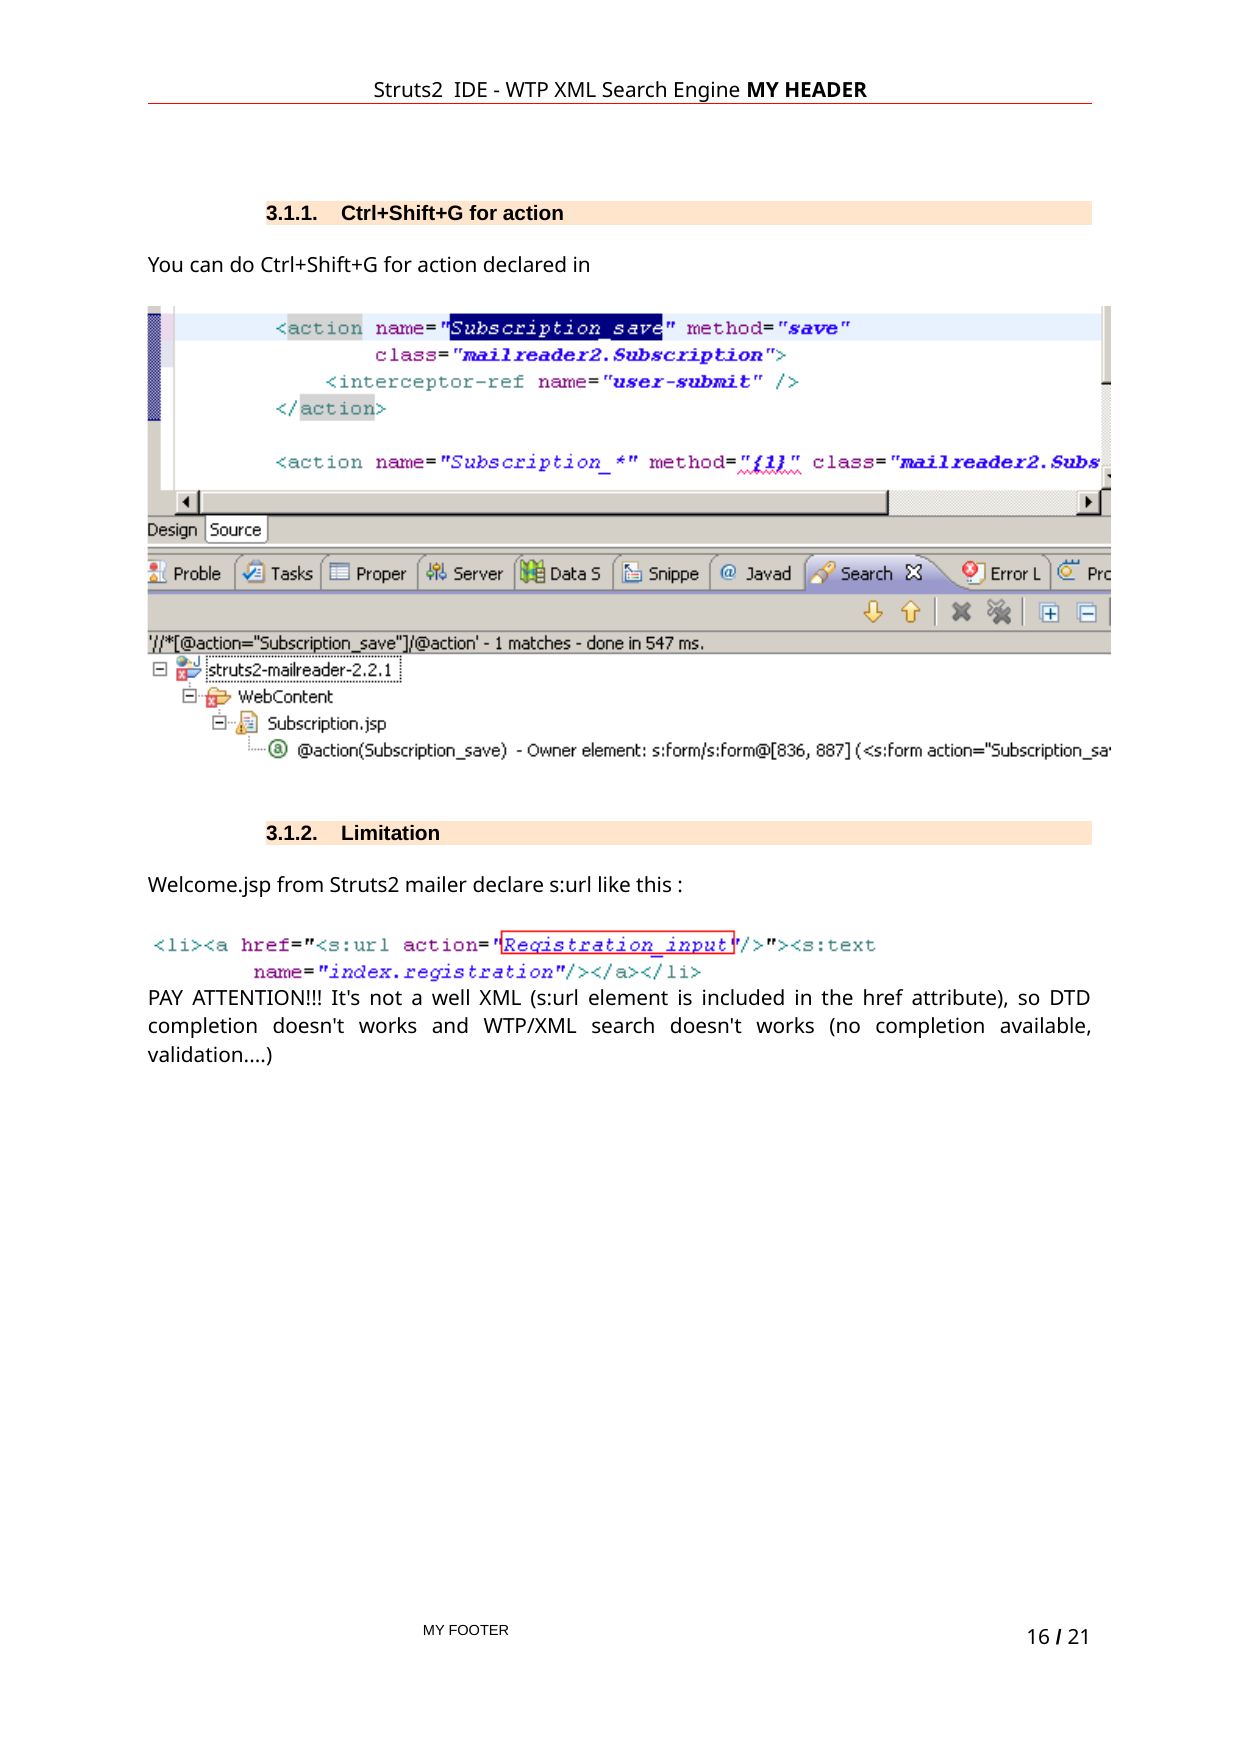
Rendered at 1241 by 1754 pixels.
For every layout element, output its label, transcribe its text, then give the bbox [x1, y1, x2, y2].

text Ctrl+Shift+G for action [266, 201, 1092, 225]
text Limitation [266, 821, 1092, 845]
text Welcome.jsp from Struts2 mailer declare s:url like this : [148, 870, 1092, 898]
text PAY ATTENTION!!! It's not a well XML (s:url element is included in the href attribute), so DTD completion doesn't works and WTP/XML search doesn't works (no completion available, validation....) [148, 983, 1092, 1068]
text You can do Ctrl+Shift+G for action declared in [148, 250, 1092, 278]
